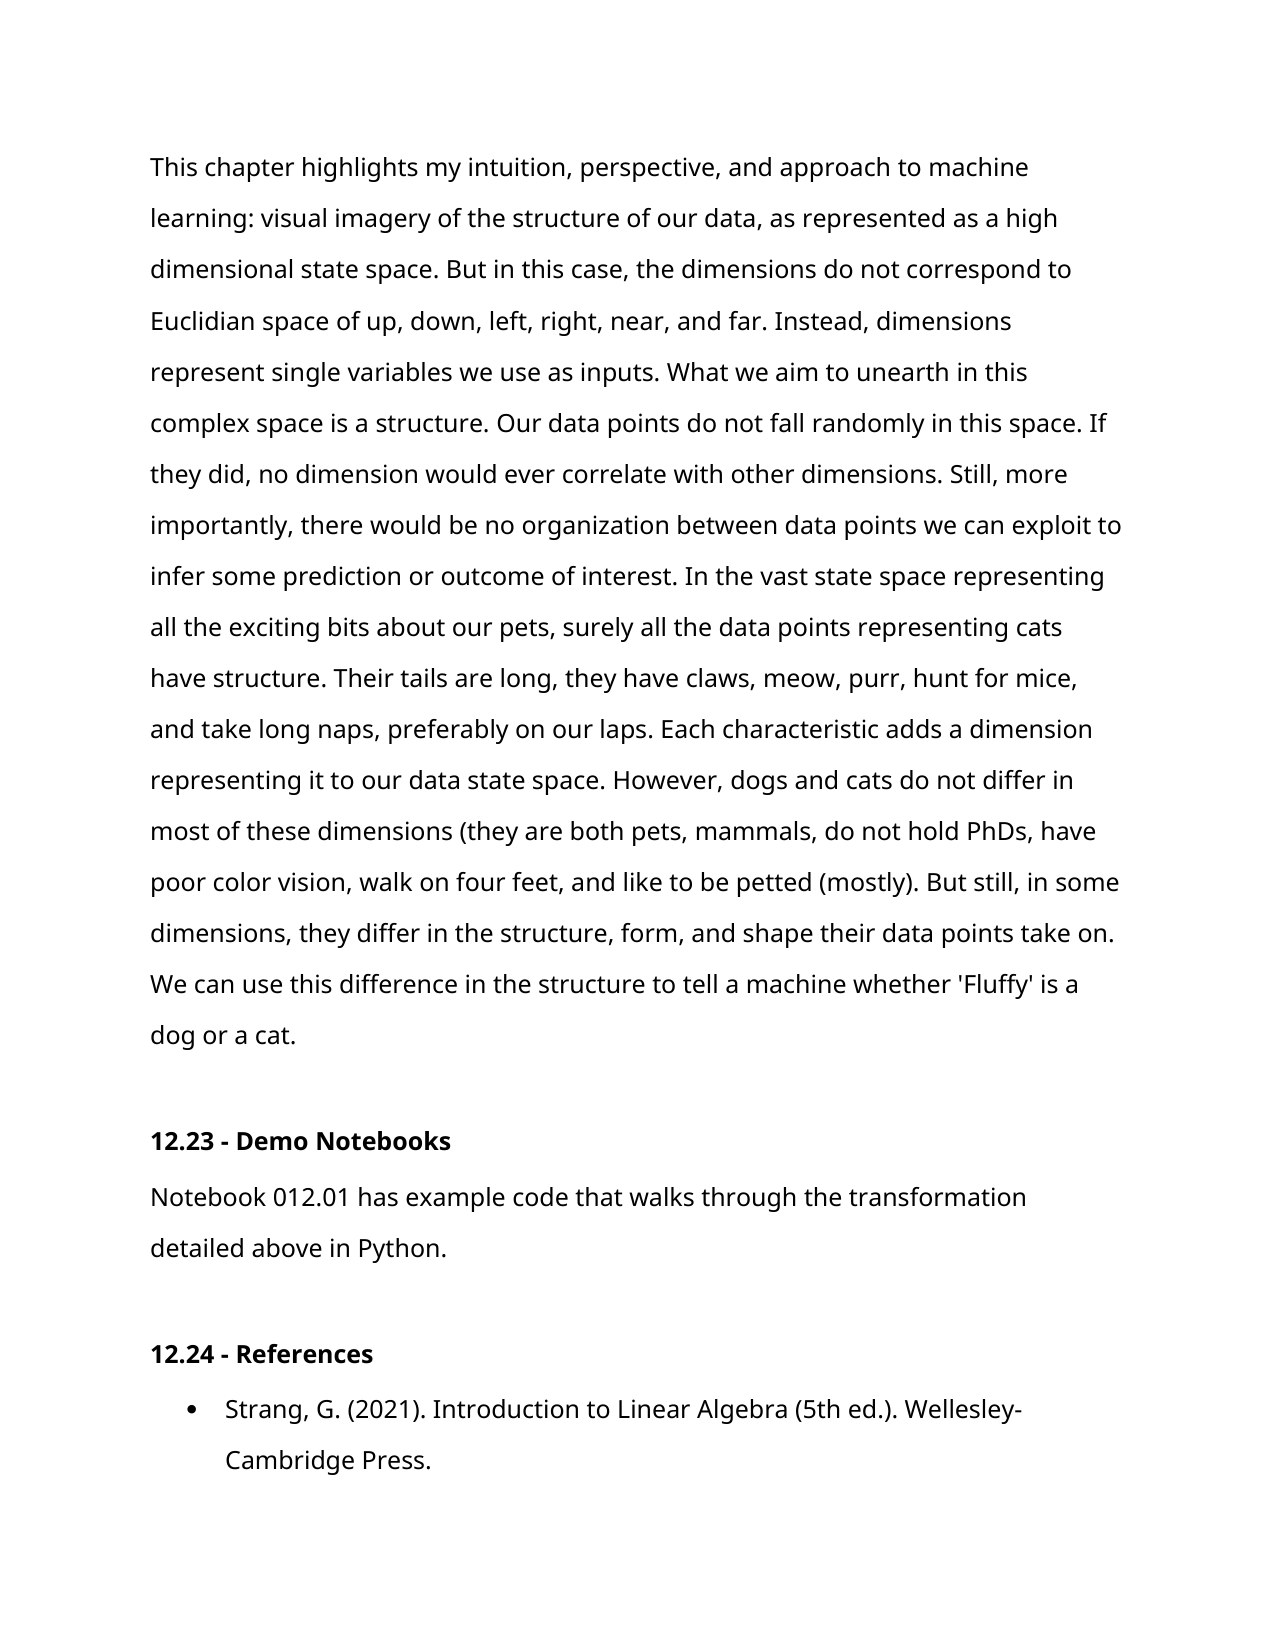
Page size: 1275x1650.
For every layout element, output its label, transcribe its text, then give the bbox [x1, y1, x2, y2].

text Notebook 012.01 has example code that walks through the transformation detailed above in Python. [150, 1179, 1125, 1264]
subtitle 12.24 - References [150, 1336, 1125, 1371]
subtitle 12.23 - Demo Notebooks [150, 1124, 1125, 1158]
list Strang, G. (2021). Introduction to Linear Algebra (5th ed.). Wellesley-Cambridge Press. [187, 1392, 1125, 1477]
text This chapter highlights my intuition, perspective, and approach to machine learning: visual imagery of the structure of our data, as represented as a high dimensional state space. But in this case, the dimensions do not correspond to Euclidian space of up, down, left, right, near, and far. Instead, dimensions represent single variables we use as inputs. What we aim to unearth in this complex space is a structure. Our data points do not fall randomly in this space. If they did, no dimension would ever correlate with other dimensions. Still, more importantly, there would be no organization between data points we can exploit to infer some prediction or outcome of interest. In the vast state space representing all the exciting bits about our pets, surely all the data points representing cats have structure. Their tails are long, they have claws, meow, purr, hunt for mice, and take long naps, preferably on our laps. Each characteristic adds a dimension representing it to our data state space. However, dogs and cats do not differ in most of these dimensions (they are both pets, mammals, do not hold PhDs, have poor color vision, walk on four feet, and like to be petted (mostly). But still, in some dimensions, they differ in the structure, form, and shape their data points take on. We can use this difference in the structure to tell a machine whether 'Fluffy' is a dog or a cat. [150, 150, 1125, 1052]
